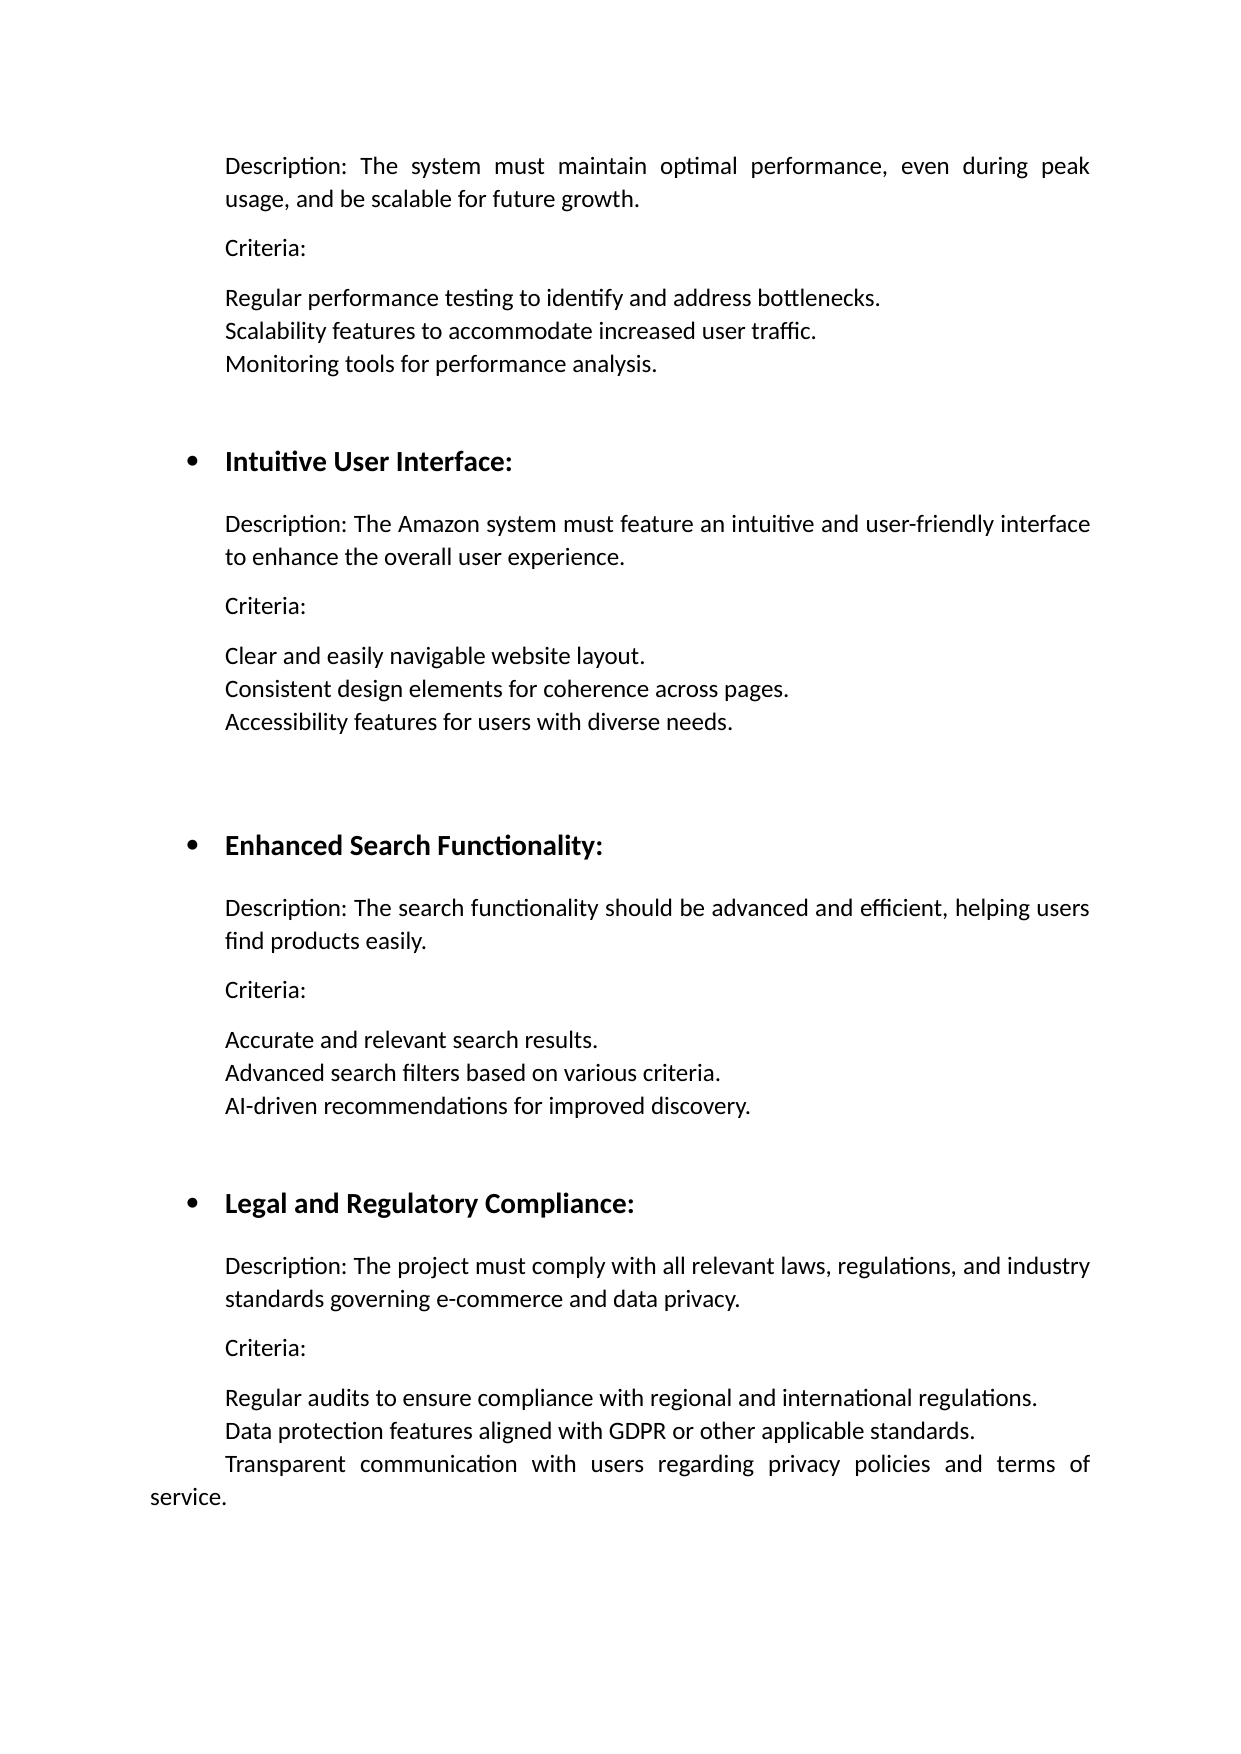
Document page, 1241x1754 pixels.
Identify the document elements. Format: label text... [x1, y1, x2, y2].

text Description: The Amazon system must feature an intuitive and user-friendly interface to enhance the overall user experience. [225, 508, 1090, 571]
text Criteria: [150, 1332, 1090, 1363]
text Consistent design elements for coherence across pages. [150, 673, 1090, 703]
text Accessibility features for users with diverse needs. [150, 706, 1090, 736]
text AI-driven recommendations for improved discovery. [150, 1090, 1090, 1121]
text Transparent communication with users regarding privacy policies and terms of service. [150, 1448, 1090, 1511]
text Criteria: [150, 590, 1090, 621]
subtitle Enhanced Search Functionality: [187, 827, 1090, 863]
text Description: The system must maintain optimal performance, even during peak usage, and be scalable for future growth. [225, 150, 1090, 213]
subtitle Legal and Regulatory Compliance: [187, 1185, 1090, 1221]
text Advanced search filters based on various criteria. [150, 1057, 1090, 1088]
text Monitoring tools for performance analysis. [150, 348, 1090, 378]
text Data protection features aligned with GDPR or other applicable standards. [150, 1415, 1090, 1445]
subtitle Intuitive User Interface: [187, 443, 1090, 478]
text Clear and easily navigable website layout. [150, 640, 1090, 670]
text Scalability features to accommodate increased user traffic. [150, 315, 1090, 346]
text Regular audits to ensure compliance with regional and international regulations. [150, 1382, 1090, 1412]
text Accurate and relevant search results. [150, 1024, 1090, 1055]
text Criteria: [150, 975, 1090, 1005]
text Description: The search functionality should be advanced and efficient, helping users find products easily. [225, 892, 1090, 956]
text Criteria: [150, 232, 1090, 263]
text Description: The project must comply with all relevant laws, regulations, and industry standards governing e-commerce and data privacy. [225, 1250, 1090, 1313]
text Regular performance testing to identify and address bottlenecks. [150, 282, 1090, 313]
